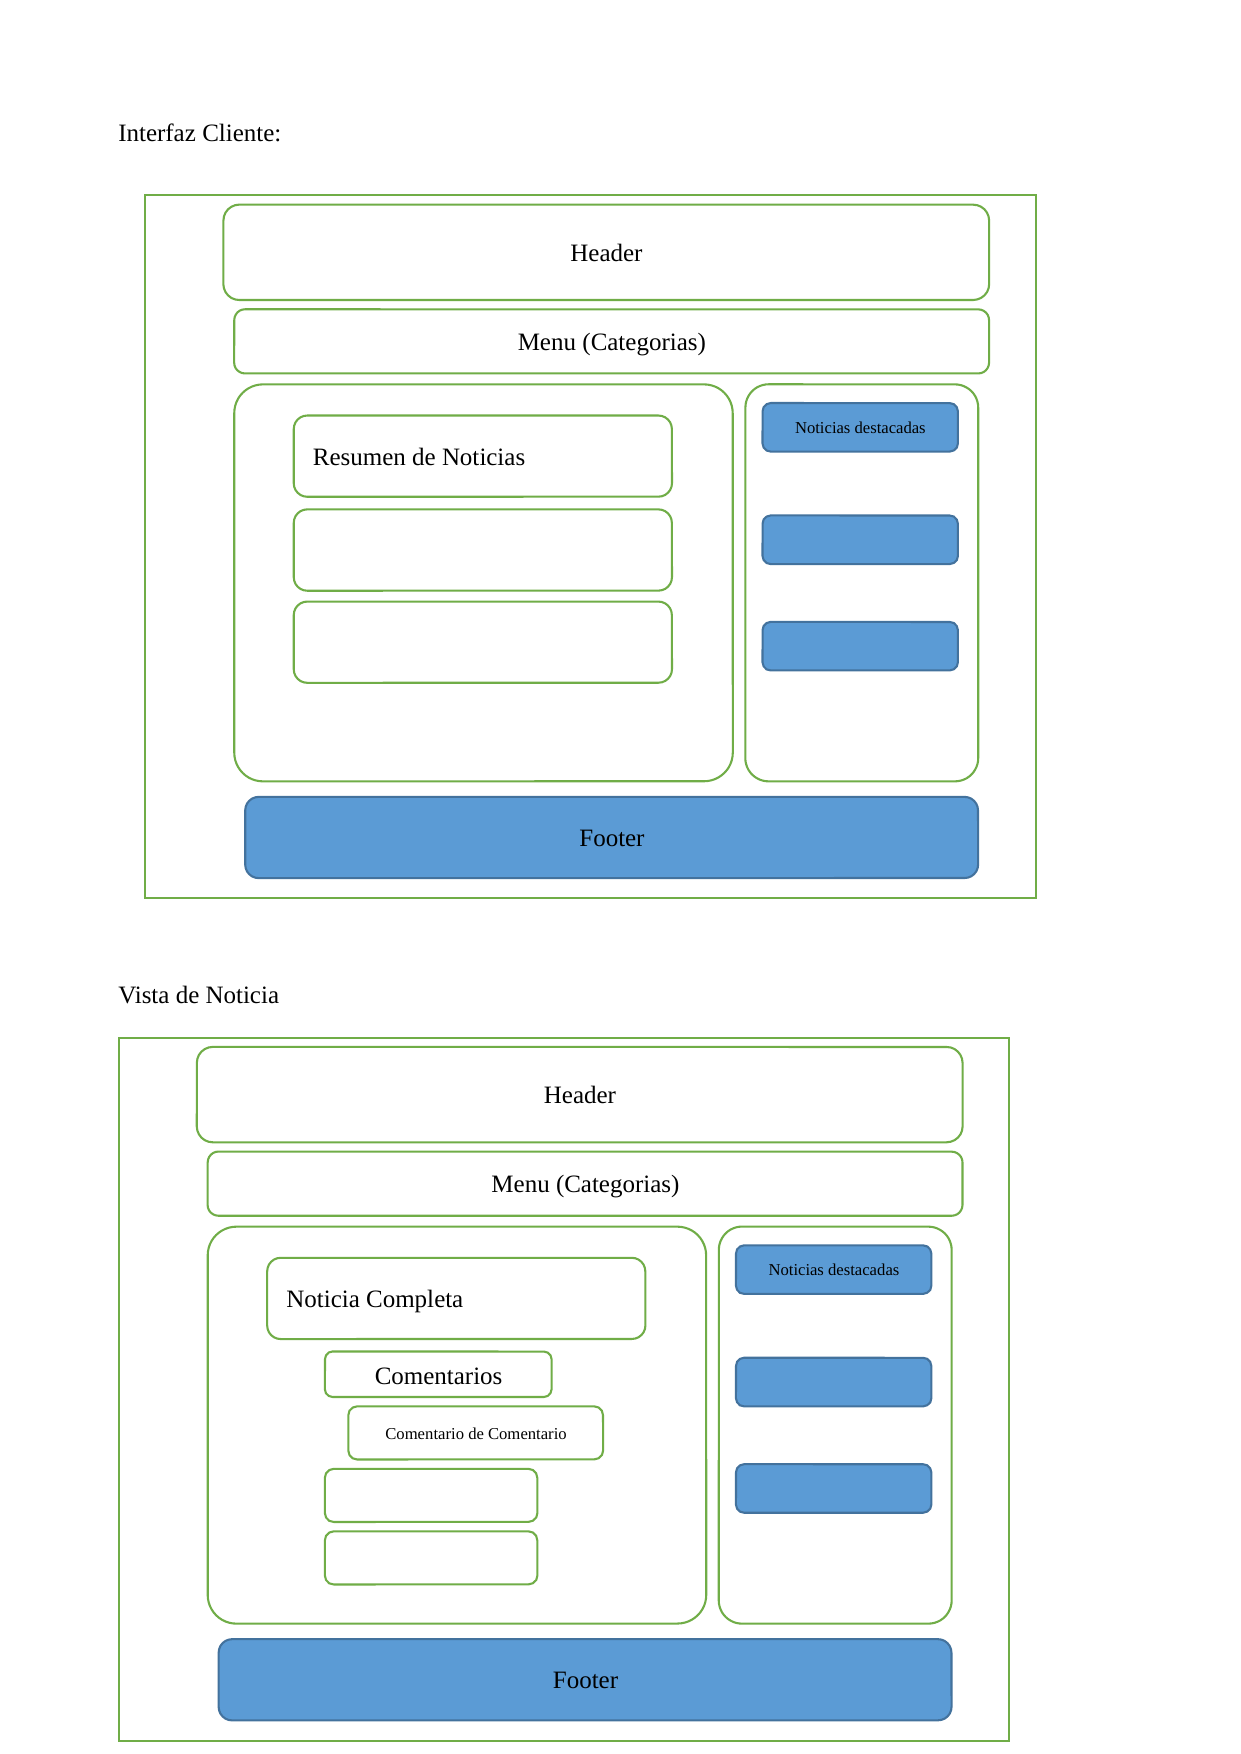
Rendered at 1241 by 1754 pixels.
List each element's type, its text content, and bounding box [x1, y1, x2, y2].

text Interfaz Cliente: [118, 118, 1122, 147]
text Vista de Noticia [118, 981, 1122, 1009]
